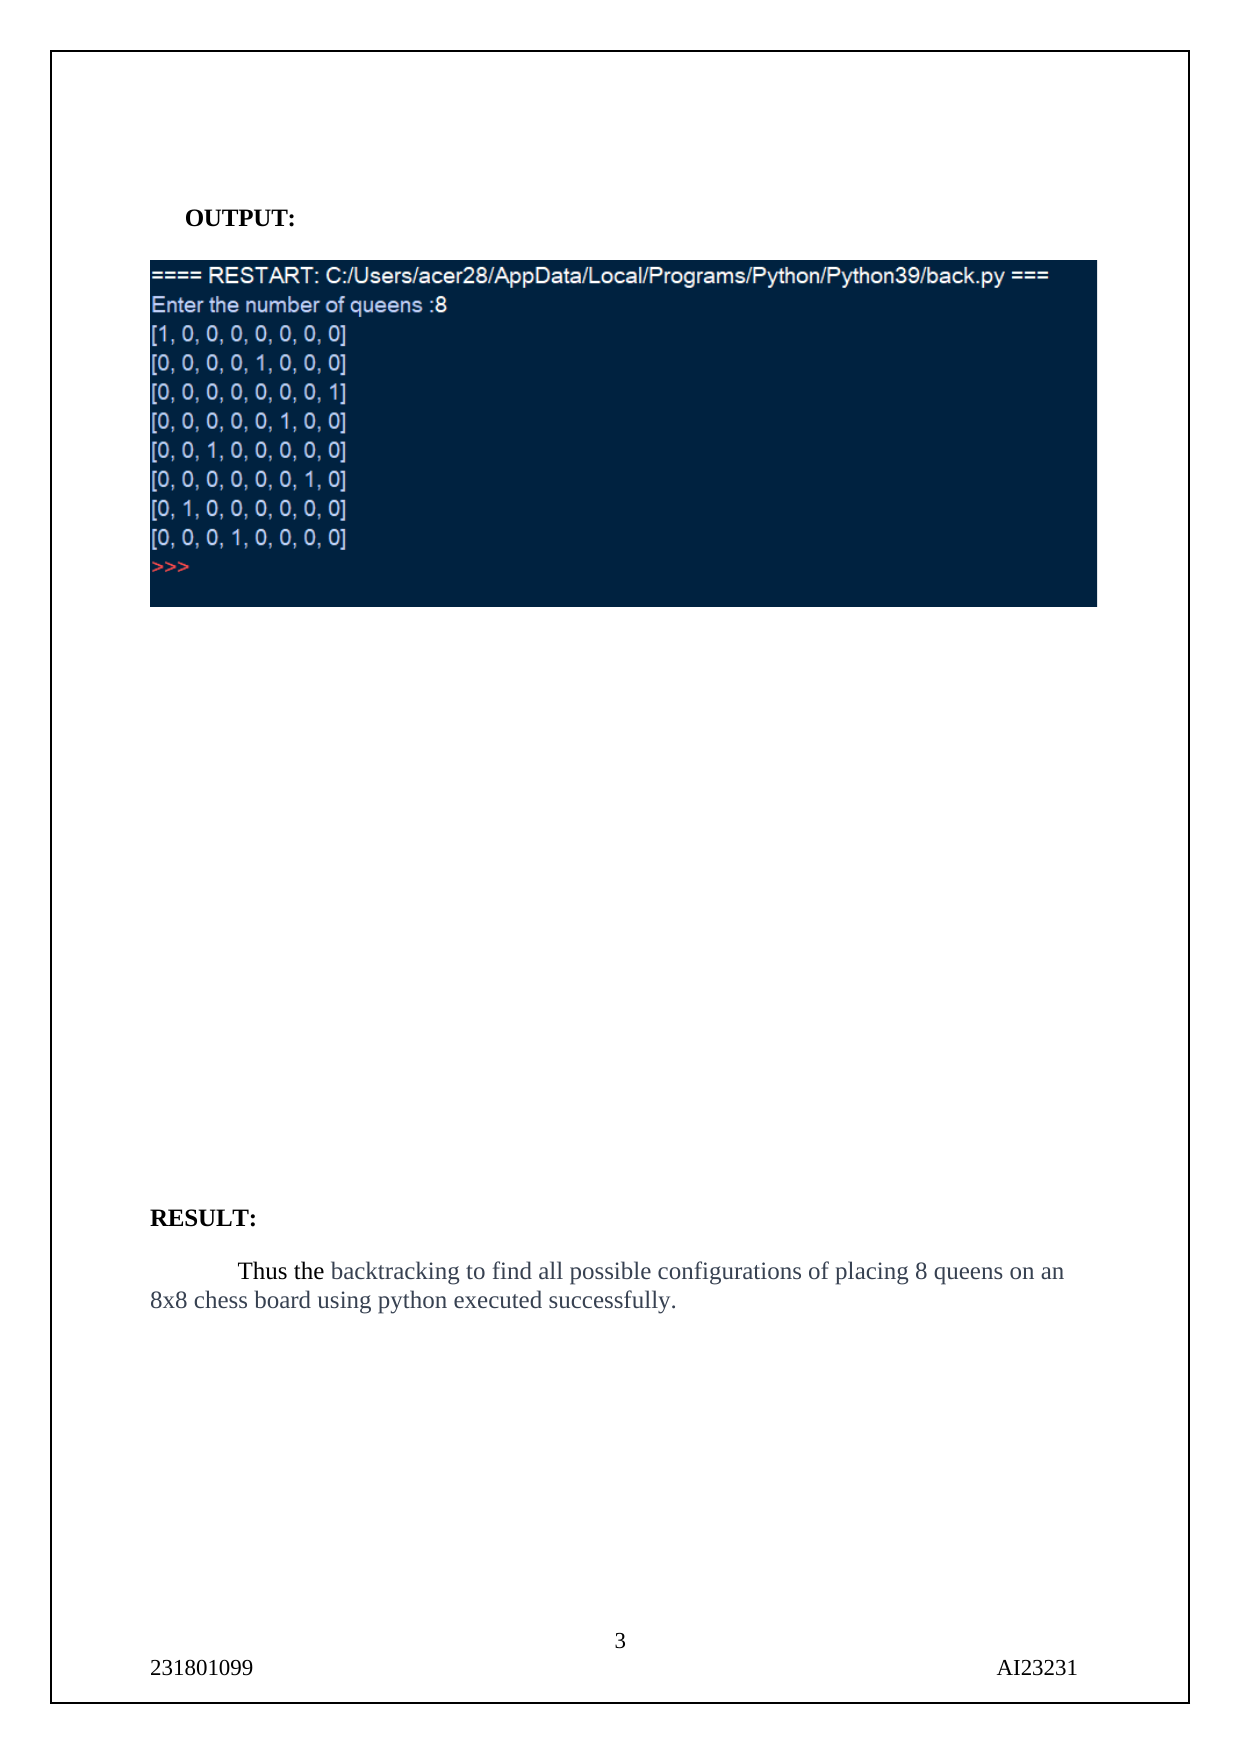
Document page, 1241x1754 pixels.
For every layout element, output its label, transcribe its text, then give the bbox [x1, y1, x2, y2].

text Thus the backtracking to find all possible configurations of placing 8 queens on an 8x8 chess board using python executed successfully. [150, 1256, 1090, 1314]
text OUTPUT: [184, 203, 1090, 232]
text RESULT: [150, 1203, 1090, 1232]
picture [150, 260, 1098, 607]
